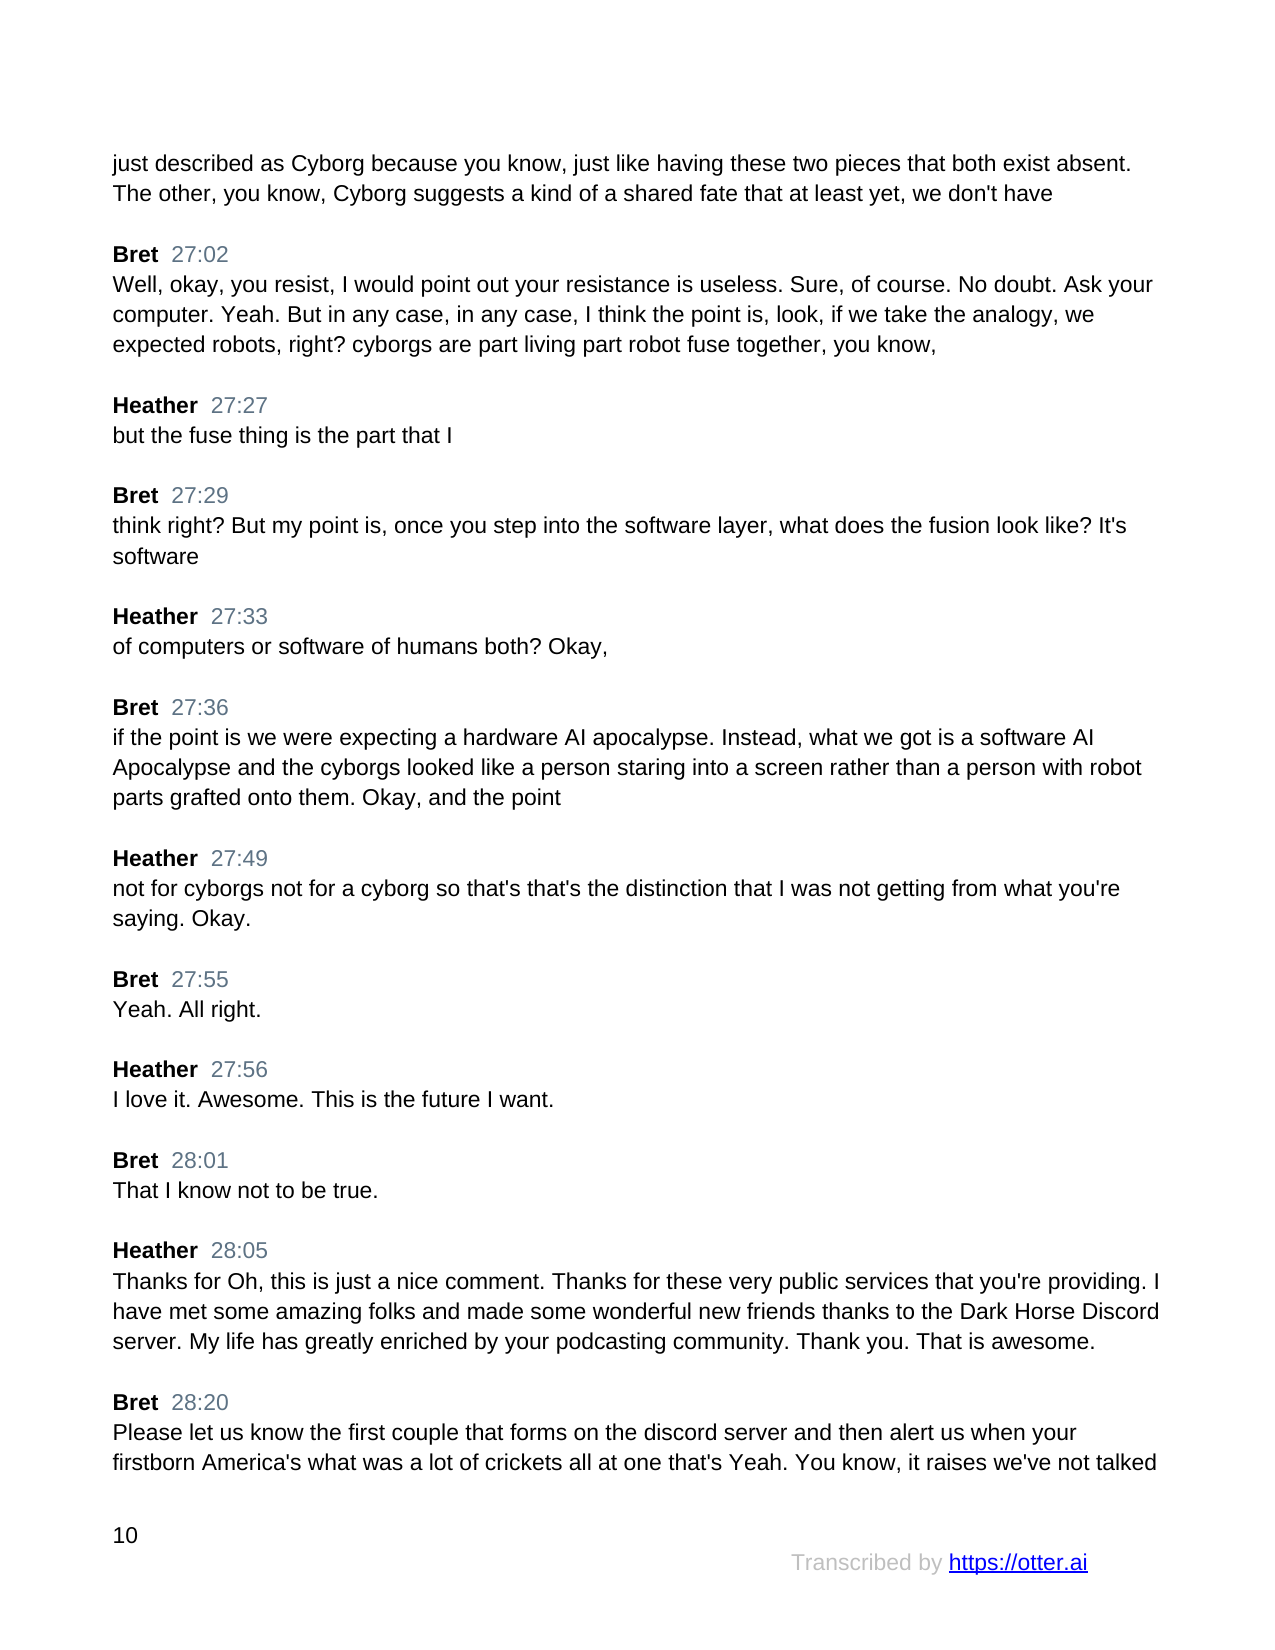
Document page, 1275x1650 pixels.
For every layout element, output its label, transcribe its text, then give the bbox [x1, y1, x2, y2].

text Bret 27:36 [112, 694, 1162, 720]
text but the fuse thing is the part that I [112, 422, 1162, 448]
text if the point is we were expecting a hardware AI apocalypse. Instead, what we got is a software AI Apocalypse and the cyborgs looked like a person staring into a screen rather than a person with robot parts grafted onto them. Okay, and the point [112, 724, 1162, 811]
text Bret 28:20 [112, 1388, 1162, 1415]
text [112, 1419, 1162, 1475]
text Yeah. All right. [112, 996, 1162, 1022]
text Bret 27:55 [112, 966, 1162, 992]
text That I know not to be true. [112, 1177, 1162, 1203]
text Heather 27:49 [112, 845, 1162, 871]
text Thanks for Oh, this is just a nice comment. Thanks for these very public services that you're providing. I have met some amazing folks and made some wonderful new friends thanks to the Dark Horse Discord server. My life has greatly enriched by your podcasting community. Thank you. That is awesome. [112, 1268, 1162, 1354]
text not for cyborgs not for a cyborg so that's that's the distinction that I was not getting from what you're saying. Okay. [112, 875, 1162, 932]
text Bret 28:01 [112, 1147, 1162, 1173]
text I love it. Awesome. This is the future I want. [112, 1086, 1162, 1113]
text of computers or software of humans both? Okay, [112, 633, 1162, 660]
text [112, 150, 1162, 207]
text Heather 28:05 [112, 1237, 1162, 1264]
text Well, okay, you resist, I would point out your resistance is useless. Sure, of course. No doubt. Ask your computer. Yeah. But in any case, in any case, I think the point is, look, if we take the analogy, we expected robots, right? cyborgs are part living part robot fuse together, you know, [112, 271, 1162, 358]
text Bret 27:02 [112, 241, 1162, 267]
text think right? But my point is, once you step into the software layer, what does the fusion look like? It's software [112, 512, 1162, 569]
text Heather 27:33 [112, 603, 1162, 629]
text Heather 27:56 [112, 1056, 1162, 1083]
text Bret 27:29 [112, 482, 1162, 509]
text Heather 27:27 [112, 392, 1162, 418]
